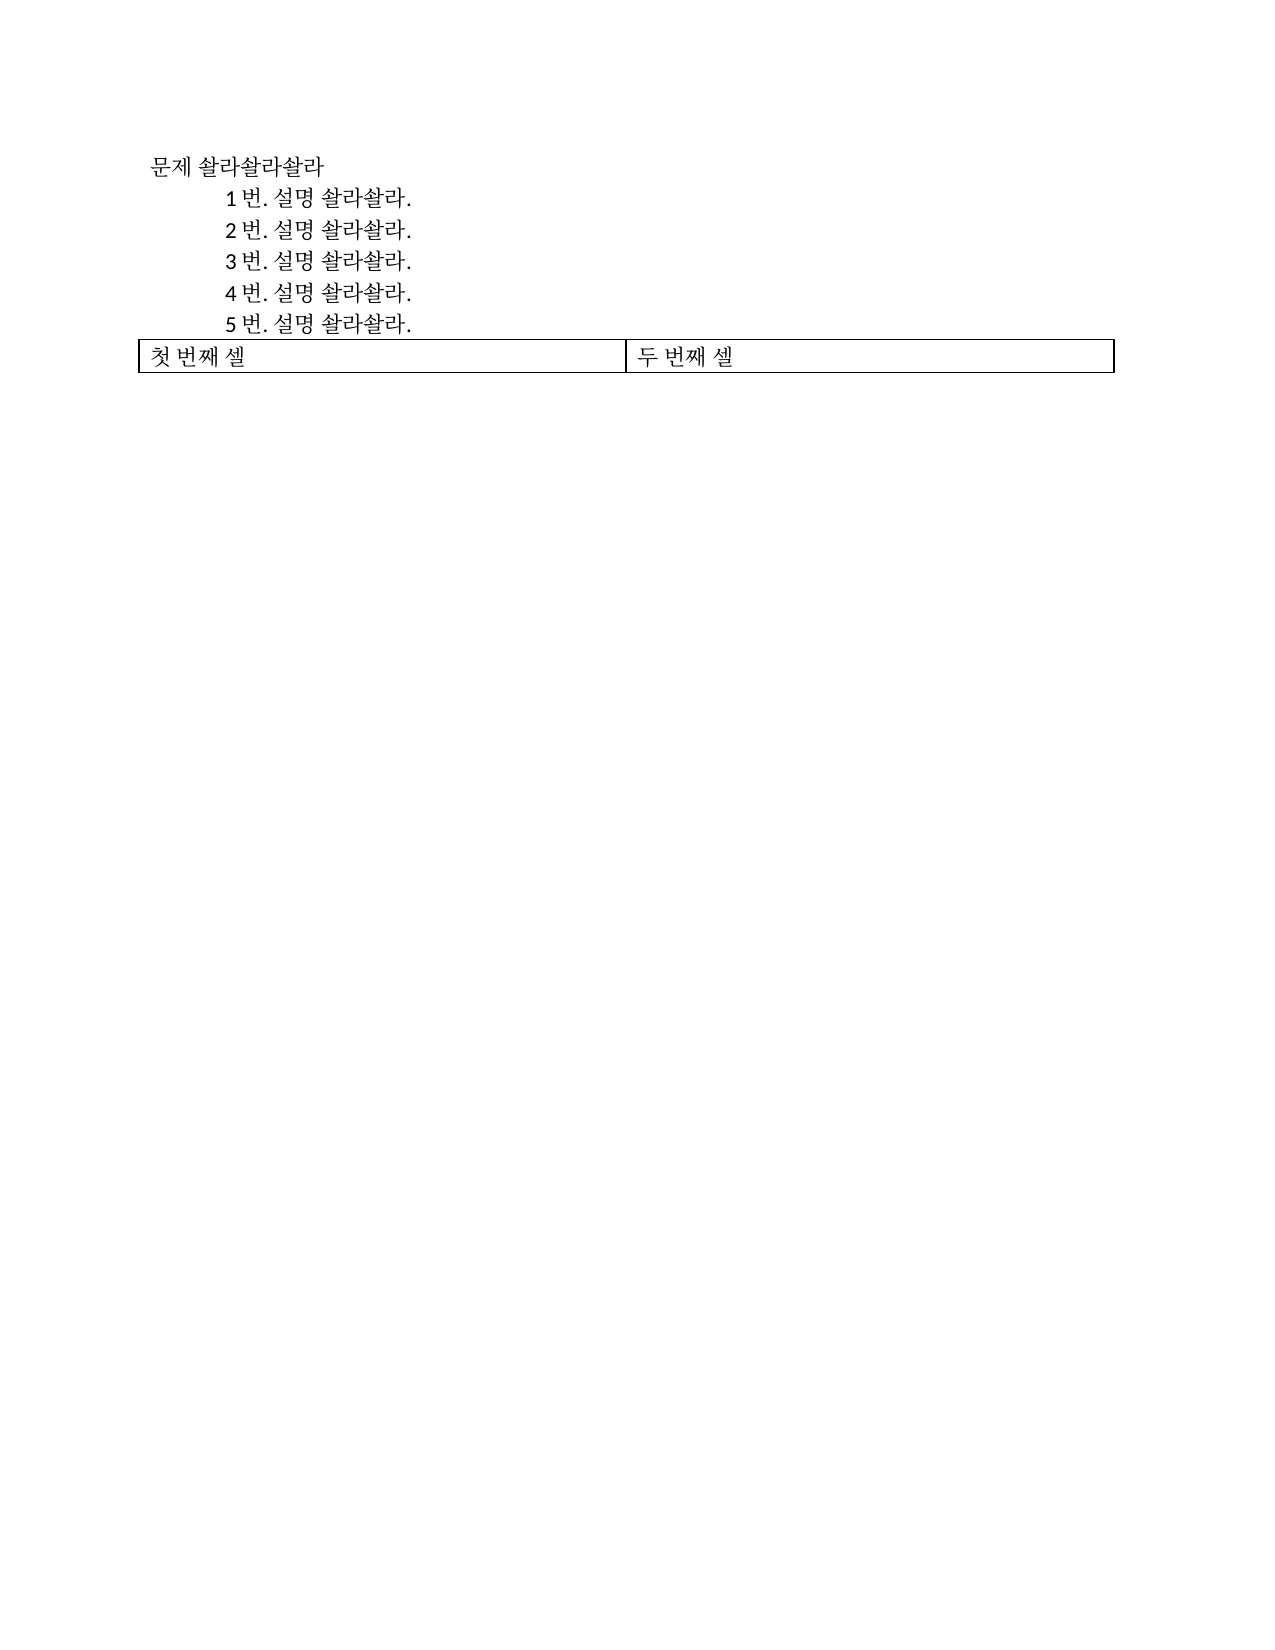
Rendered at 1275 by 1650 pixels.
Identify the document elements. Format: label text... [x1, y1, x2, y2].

table_header 두 번째 셀 [627, 356, 1113, 390]
text 4번. 설명 솰라솰라. [150, 286, 1125, 320]
text 1번. 설명 솰라솰라. [150, 184, 1125, 218]
text 5번. 설명 솰라솰라. [150, 320, 1125, 354]
table_header 첫 번째 셀 [140, 356, 625, 390]
text 문제 솰라솰라솰라 [150, 150, 1125, 184]
text 2번. 설명 솰라솰라. [150, 218, 1125, 252]
text 3번. 설명 솰라솰라. [150, 252, 1125, 286]
